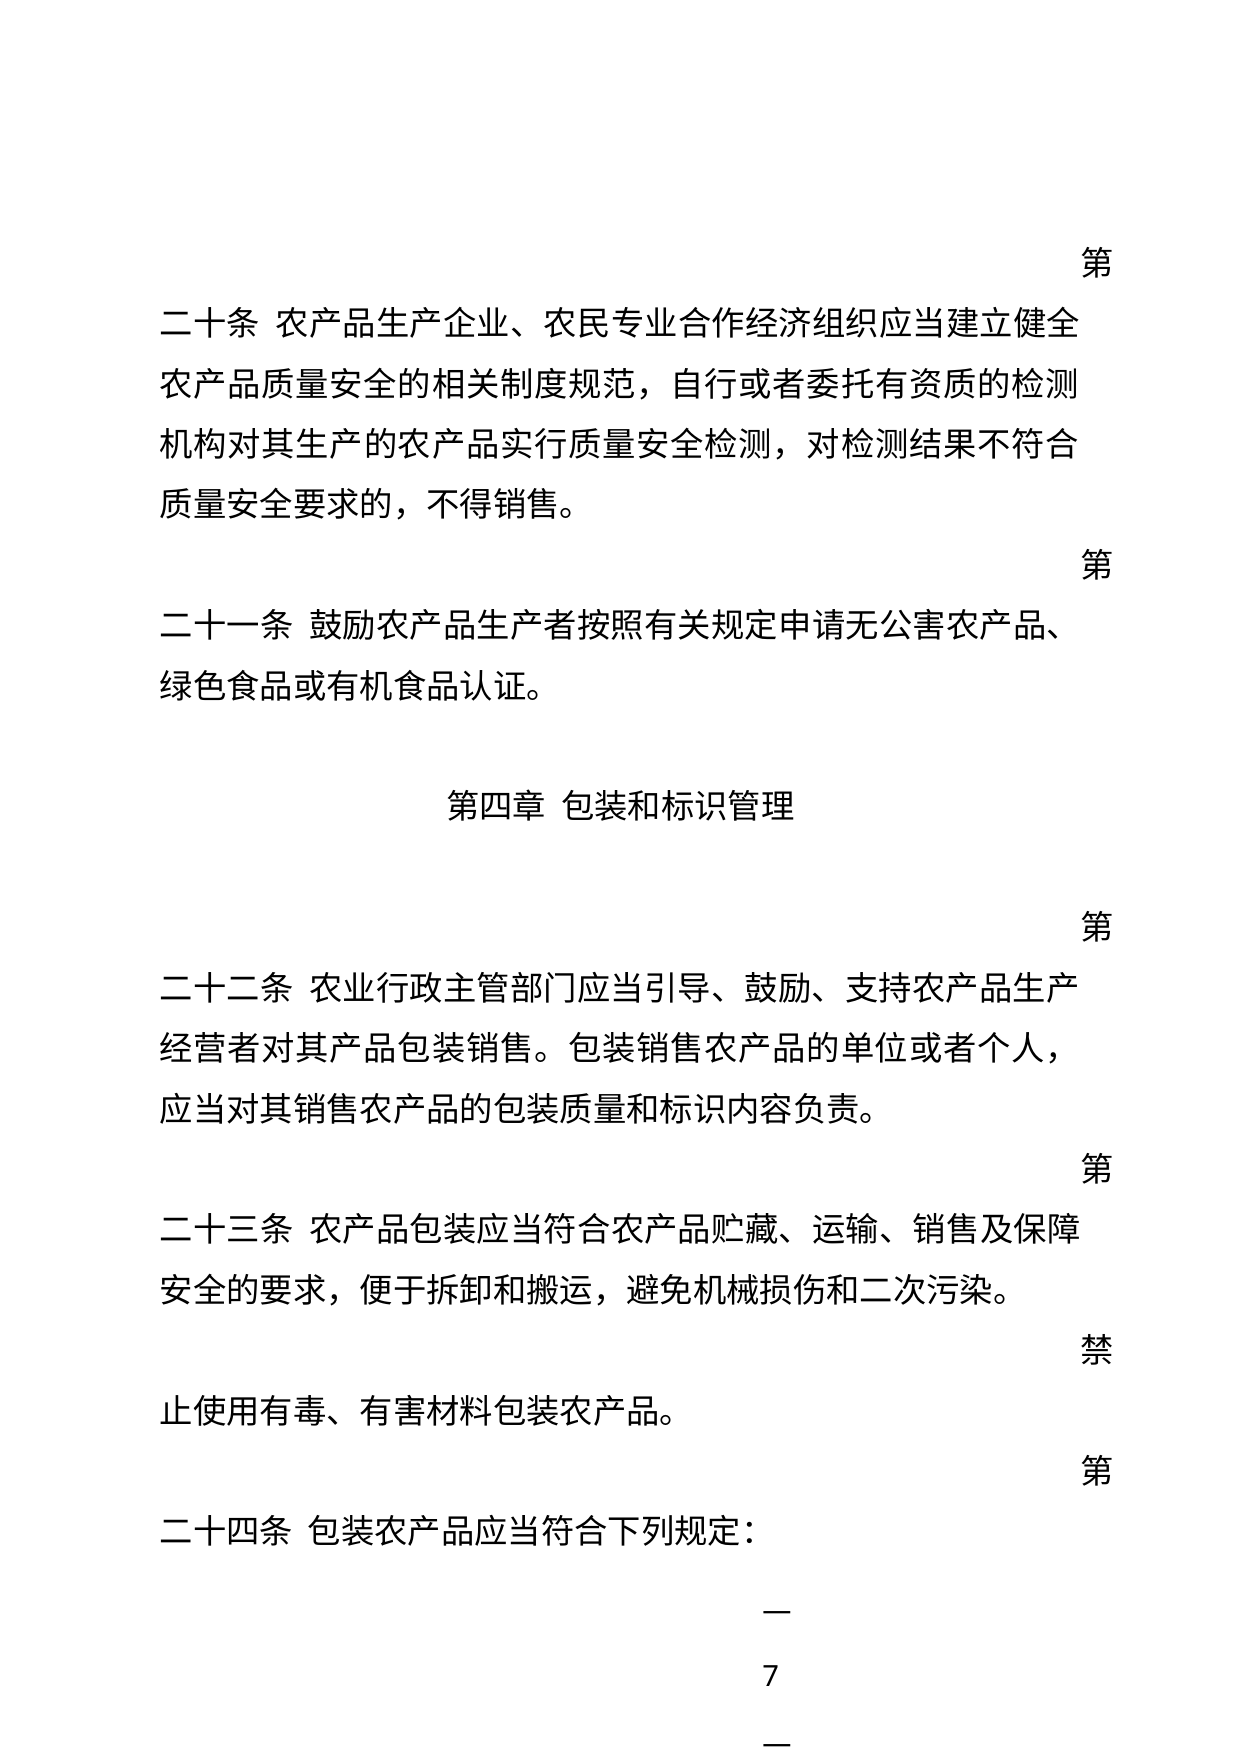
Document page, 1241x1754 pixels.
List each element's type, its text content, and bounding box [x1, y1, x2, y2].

text 第二十二条 农业行政主管部门应当引导、鼓励、支持农产品生产经营者对其产品包装销售。包装销售农产品的单位或者个人，应当对其销售农产品的包装质量和标识内容负责。 [159, 889, 1081, 1131]
text 禁止使用有毒、有害材料包装农产品。 [159, 1312, 1081, 1433]
text 第二十条 农产品生产企业、农民专业合作经济组织应当建立健全农产品质量安全的相关制度规范，自行或者委托有资质的检测机构对其生产的农产品实行质量安全检测，对检测结果不符合质量安全要求的，不得销售。 [159, 224, 1081, 526]
text 第二十四条 包装农产品应当符合下列规定： [159, 1433, 1081, 1553]
text 第四章 包装和标识管理 [159, 768, 1081, 828]
text 第二十三条 农产品包装应当符合农产品贮藏、运输、销售及保障安全的要求，便于拆卸和搬运，避免机械损伤和二次污染。 [159, 1131, 1081, 1312]
text 第二十一条 鼓励农产品生产者按照有关规定申请无公害农产品、绿色食品或有机食品认证。 [159, 526, 1081, 708]
